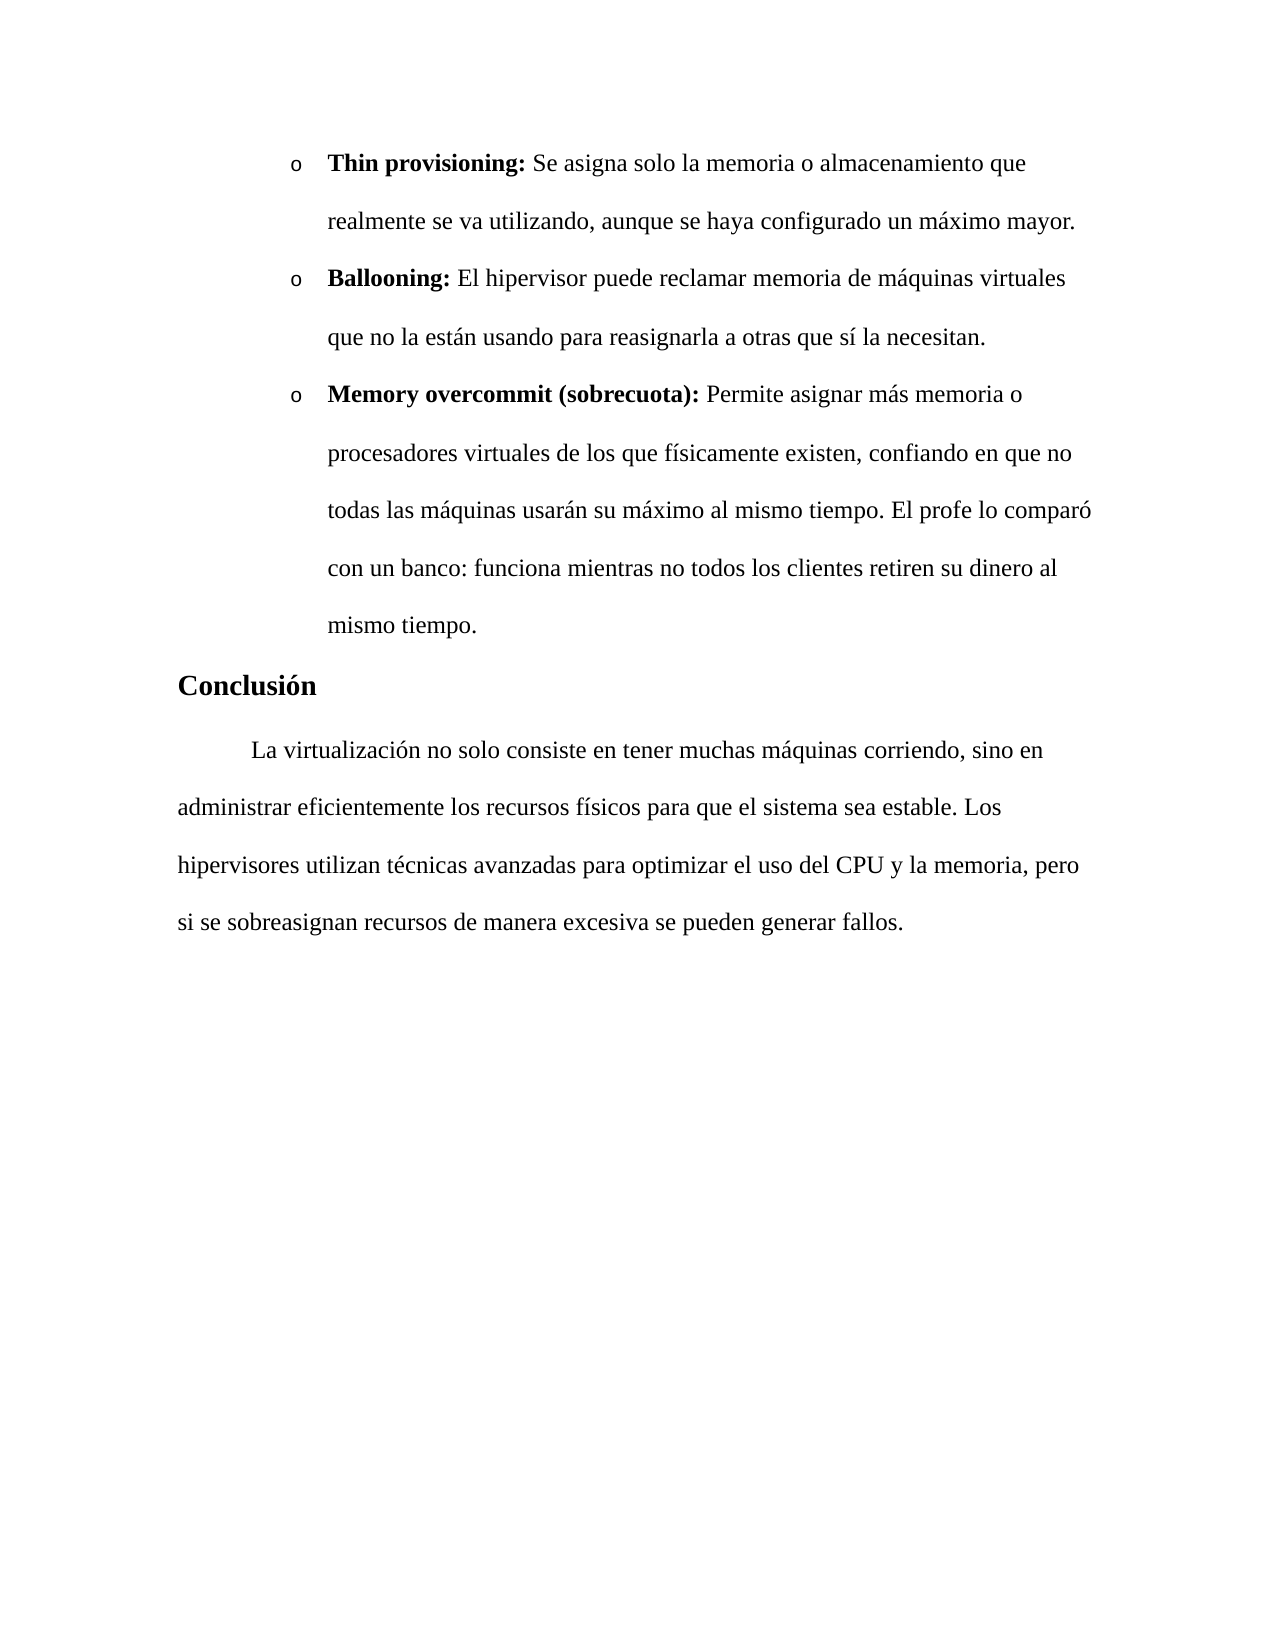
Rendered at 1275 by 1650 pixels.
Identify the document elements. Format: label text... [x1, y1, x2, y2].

list Thin provisioning: Se asigna solo la memoria o almacenamiento que realmente se va utilizando, aunque se haya configurado un máximo mayor. [290, 148, 1098, 235]
text La virtualización no solo consiste en tener muchas máquinas corriendo, sino en administrar eficientemente los recursos físicos para que el sistema sea estable. Los hipervisores utilizan técnicas avanzadas para optimizar el uso del CPU y la memoria, pero si se sobreasignan recursos de manera excesiva se pueden generar fallos. [177, 735, 1098, 936]
list Memory overcommit (sobrecuota): Permite asignar más memoria o procesadores virtuales de los que físicamente existen, confiando en que no todas las máquinas usarán su máximo al mismo tiempo. El profe lo comparó con un banco: funciona mientras no todos los clientes retiren su dinero al mismo tiempo. [290, 379, 1098, 639]
text Conclusión [177, 668, 1098, 701]
list Ballooning: El hipervisor puede reclamar memoria de máquinas virtuales que no la están usando para reasignarla a otras que sí la necesitan. [290, 263, 1098, 351]
